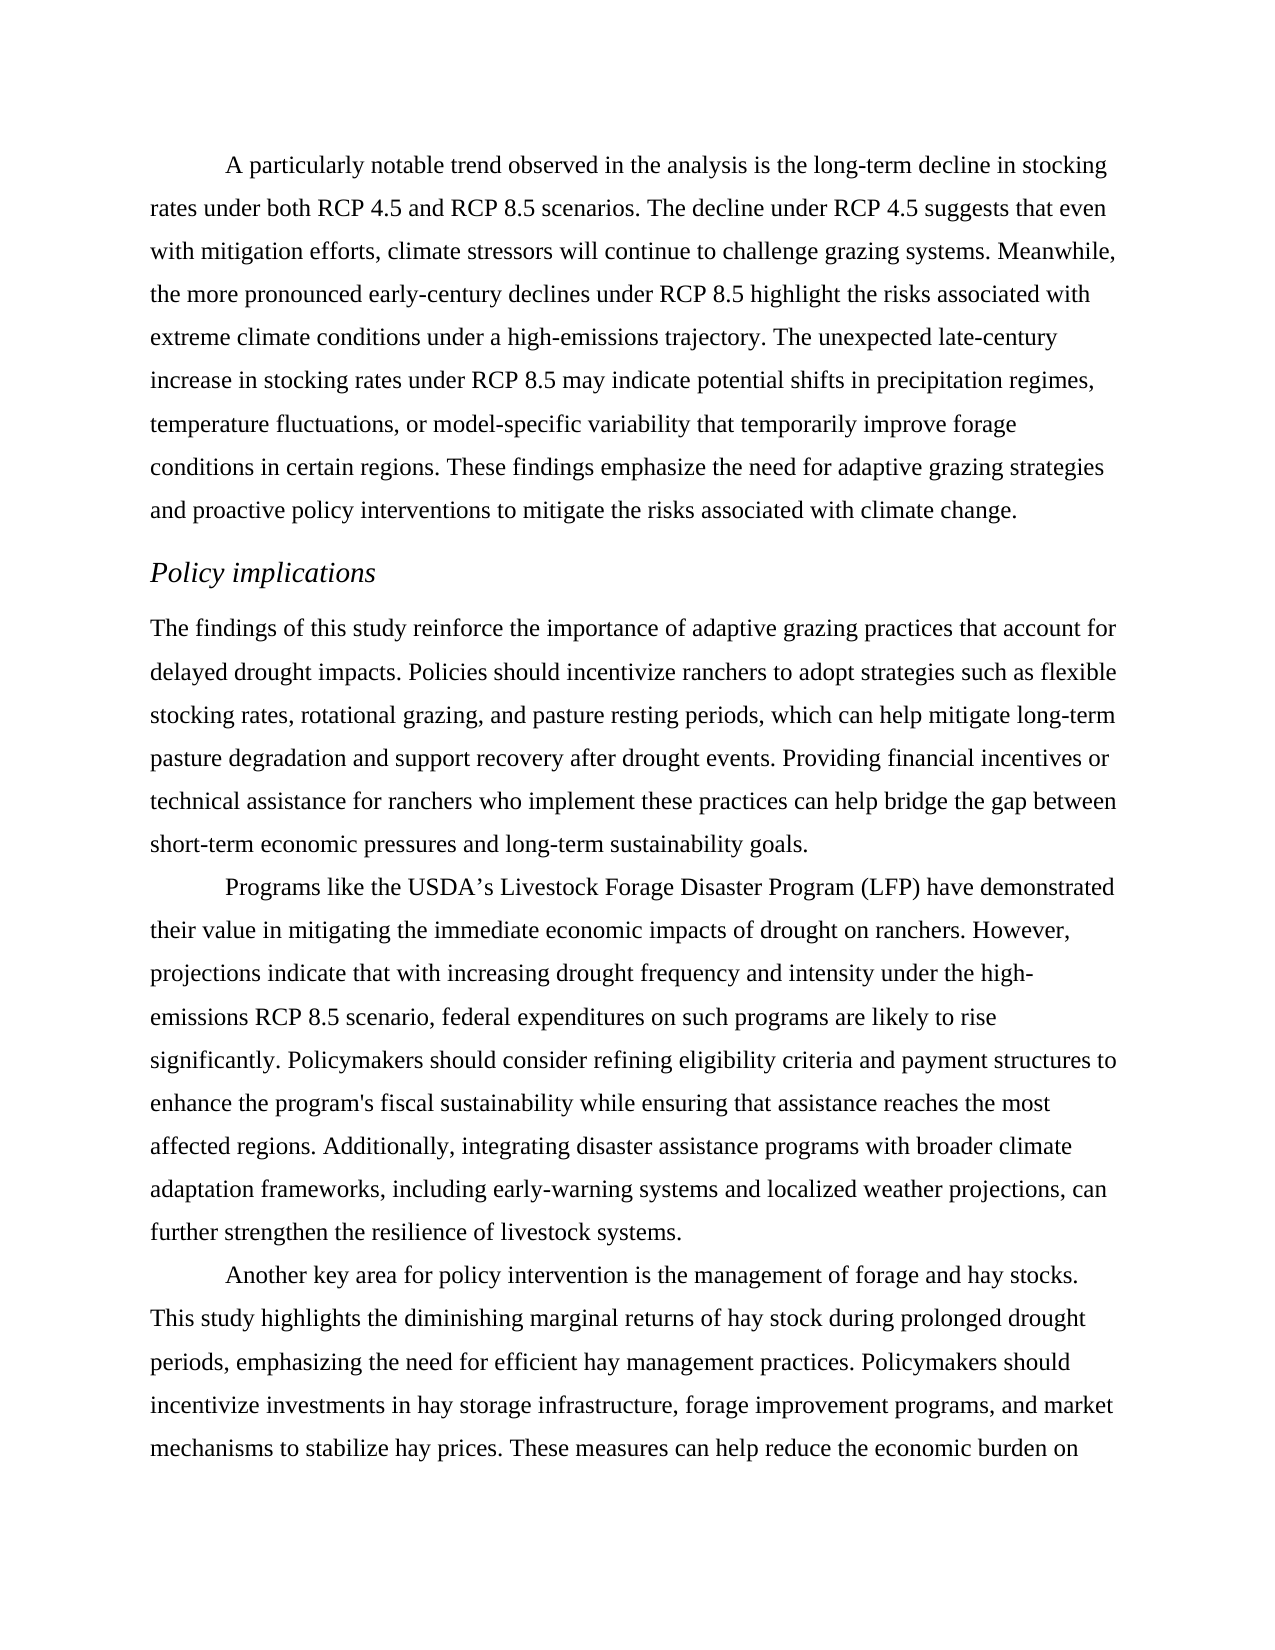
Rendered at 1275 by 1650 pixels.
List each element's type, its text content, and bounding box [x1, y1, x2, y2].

text Programs like the USDA’s Livestock Forage Disaster Program (LFP) have demonstrated their value in mitigating the immediate economic impacts of drought on ranchers. However, projections indicate that with increasing drought frequency and intensity under the high-emissions RCP 8.5 scenario, federal expenditures on such programs are likely to rise significantly. Policymakers should consider refining eligibility criteria and payment structures to enhance the program's fiscal sustainability while ensuring that assistance reaches the most affected regions. Additionally, integrating disaster assistance programs with broader climate adaptation frameworks, including early-warning systems and localized weather projections, can further strengthen the resilience of livestock systems. [150, 872, 1125, 1246]
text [150, 1260, 1125, 1462]
text The findings of this study reinforce the importance of adaptive grazing practices that account for delayed drought impacts. Policies should incentivize ranchers to adopt strategies such as flexible stocking rates, rotational grazing, and pasture resting periods, which can help mitigate long-term pasture degradation and support recovery after drought events. Providing financial incentives or technical assistance for ranchers who implement these practices can help bridge the gap between short-term economic pressures and long-term sustainability goals. [150, 613, 1125, 858]
text A particularly notable trend observed in the analysis is the long-term decline in stocking rates under both RCP 4.5 and RCP 8.5 scenarios. The decline under RCP 4.5 suggests that even with mitigation efforts, climate stressors will continue to challenge grazing systems. Meanwhile, the more pronounced early-century declines under RCP 8.5 highlight the risks associated with extreme climate conditions under a high-emissions trajectory. The unexpected late-century increase in stocking rates under RCP 8.5 may indicate potential shifts in precipitation regimes, temperature fluctuations, or model-specific variability that temporarily improve forage conditions in certain regions. These findings emphasize the need for adaptive grazing strategies and proactive policy interventions to mitigate the risks associated with climate change. [150, 150, 1125, 524]
subtitle Policy implications [150, 555, 1125, 588]
